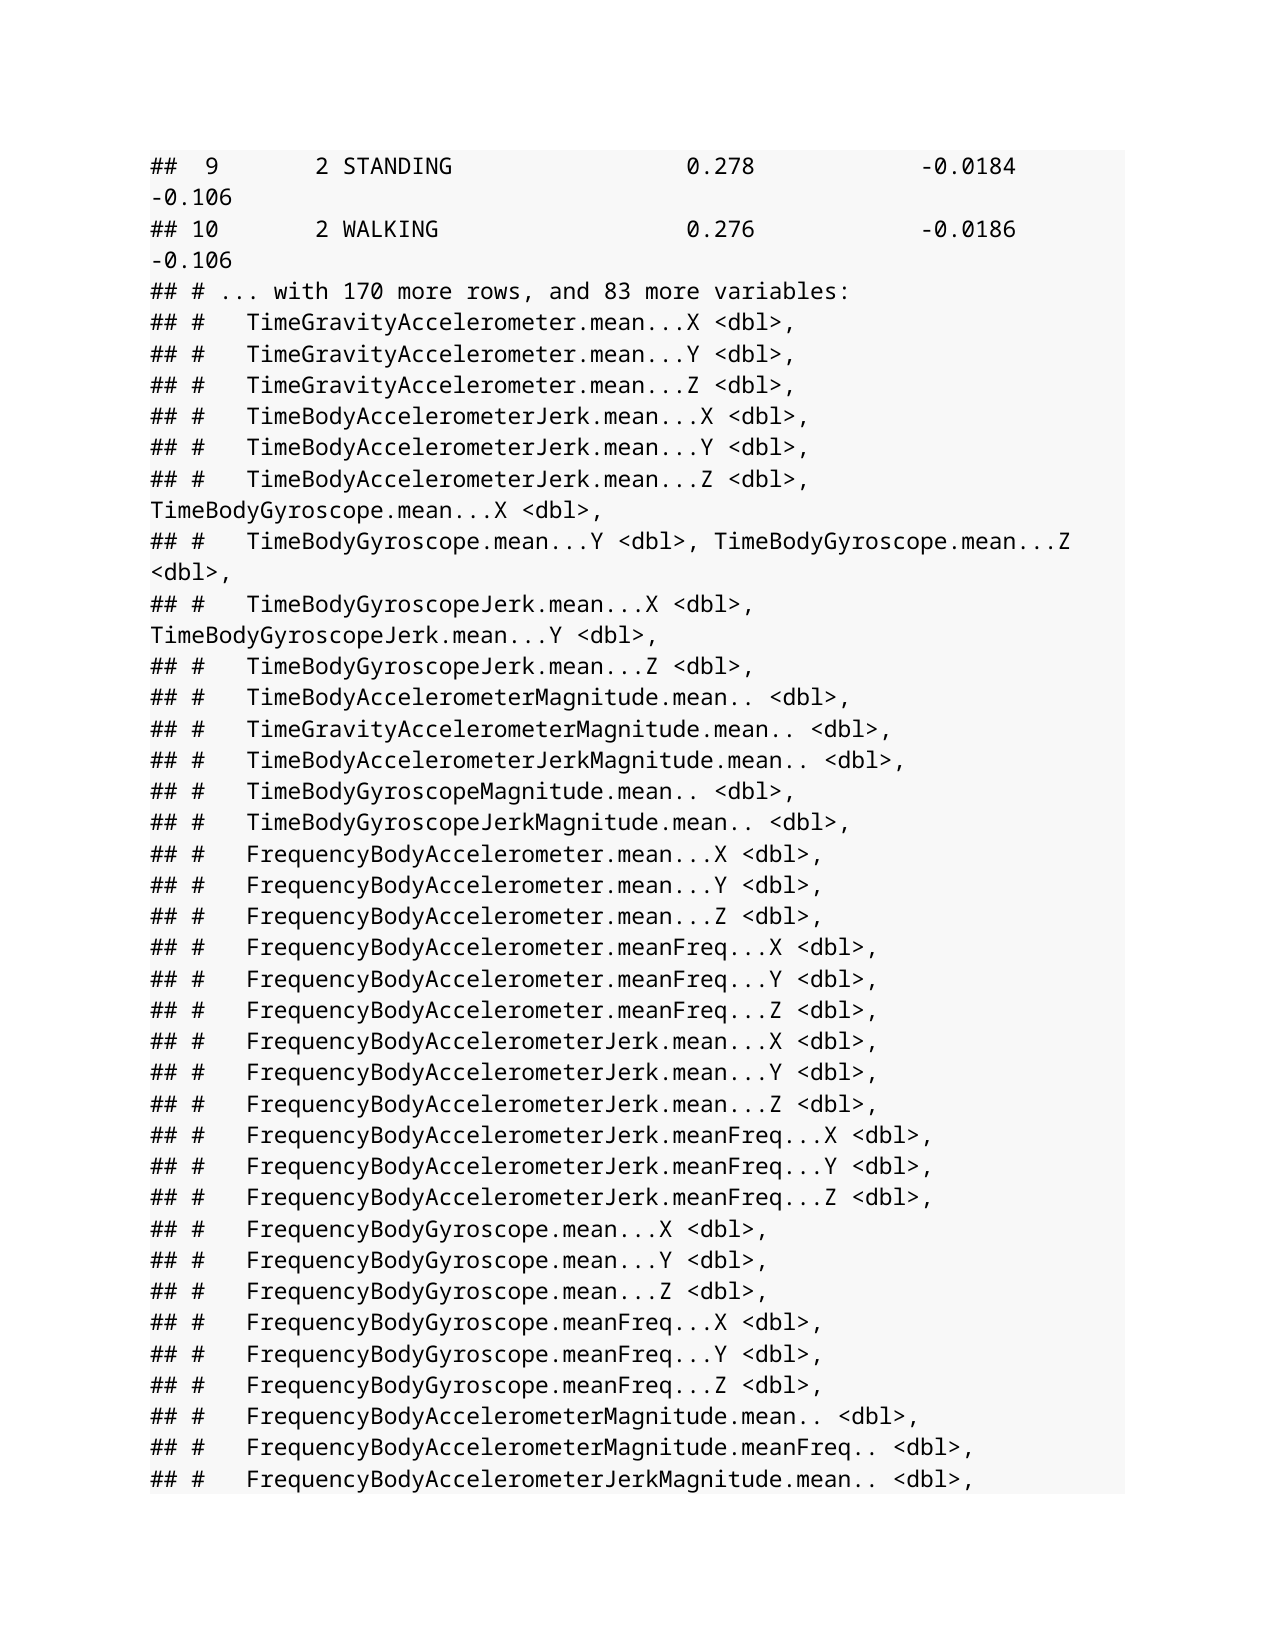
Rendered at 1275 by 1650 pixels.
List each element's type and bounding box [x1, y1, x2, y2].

text [150, 150, 1125, 1494]
